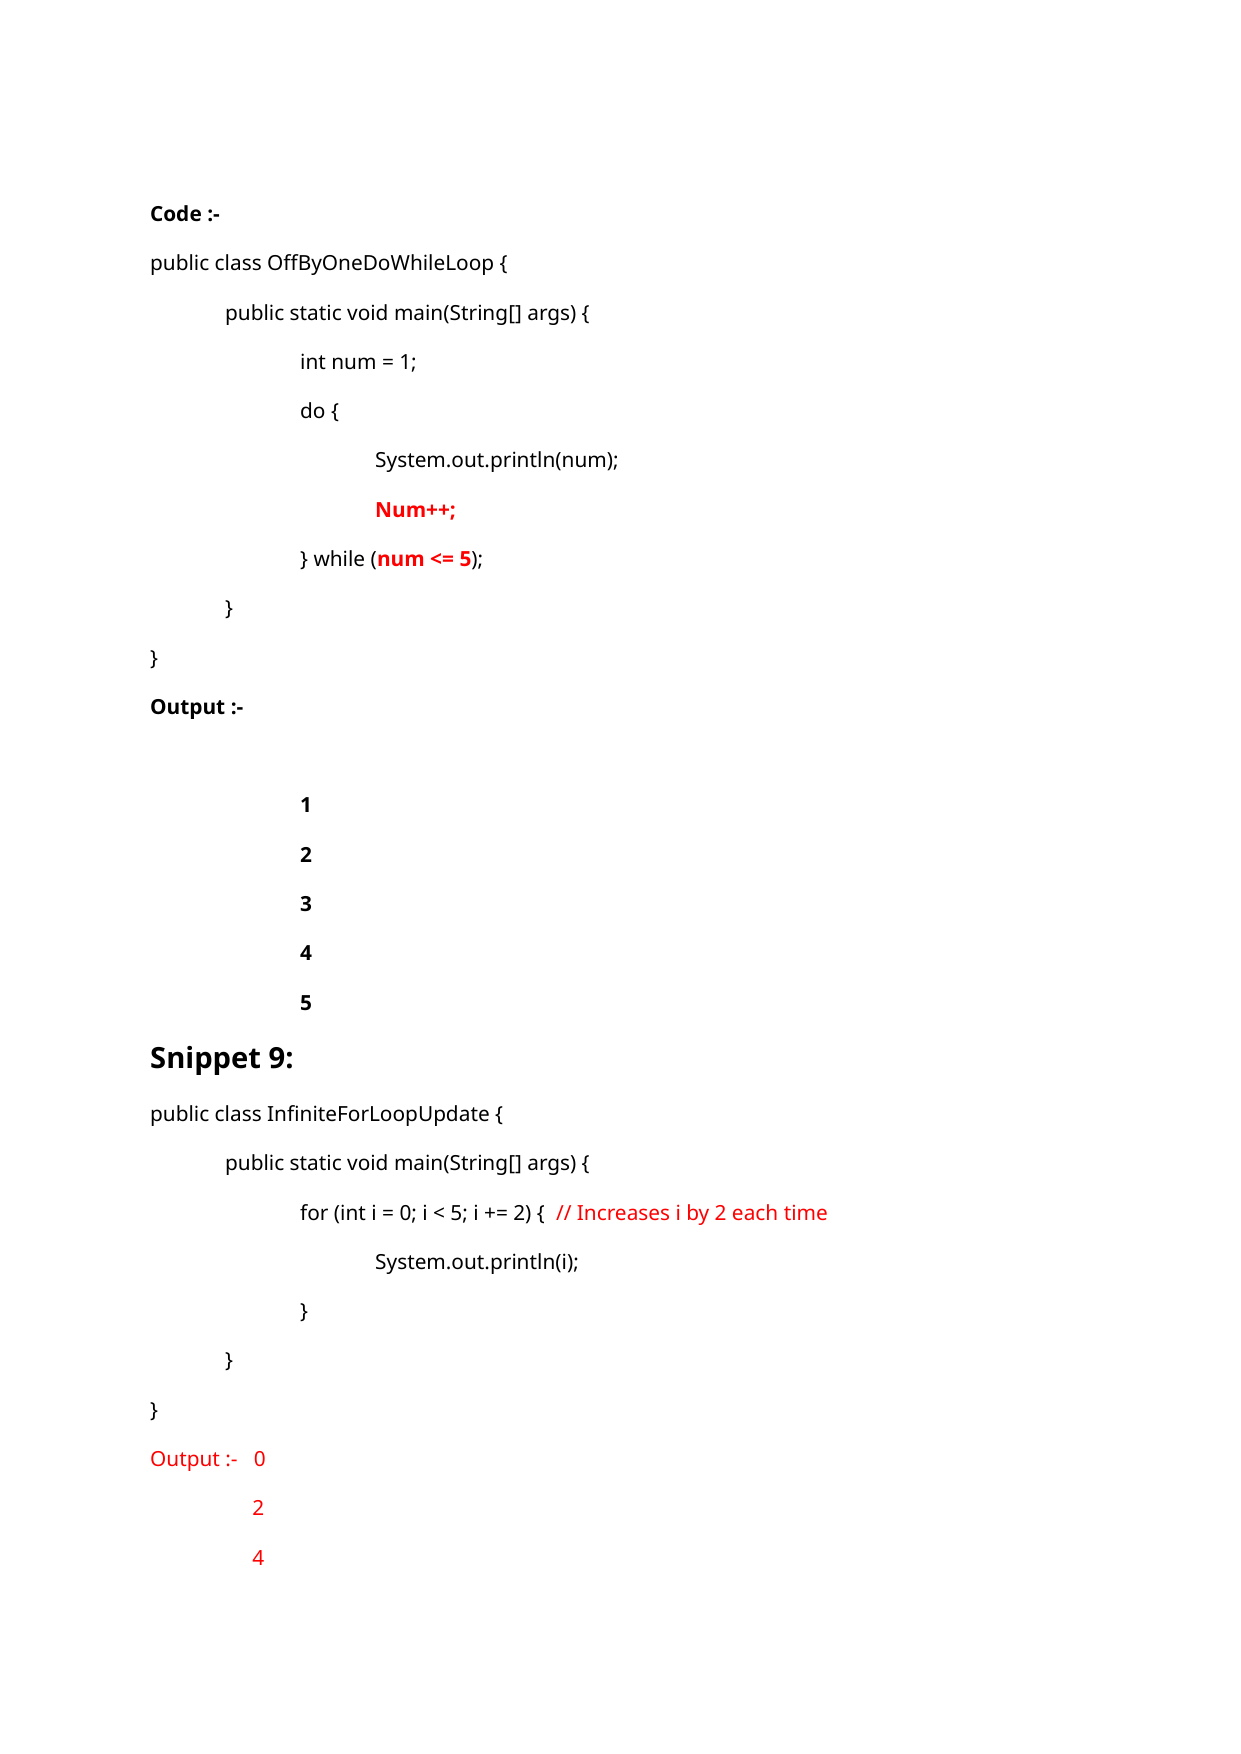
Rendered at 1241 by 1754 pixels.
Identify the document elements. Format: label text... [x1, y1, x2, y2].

text int num = 1; [300, 347, 1090, 376]
text 2 [150, 1493, 1090, 1522]
text System.out.println(num); [300, 446, 1090, 474]
text } [150, 593, 1090, 622]
text public static void main(String[] args) { [225, 298, 1090, 326]
text } while (num <= 5); [300, 544, 1090, 573]
text } [225, 1346, 1090, 1374]
text } [225, 1296, 1090, 1325]
text Output :- 0 [150, 1444, 1090, 1472]
text 1 [300, 791, 1090, 819]
text } [150, 1395, 1090, 1423]
text public class InfiniteForLoopUpdate { [150, 1099, 1090, 1128]
text for (int i = 0; i < 5; i += 2) { // Increases i by 2 each time [300, 1198, 1090, 1226]
text 5 [300, 988, 1090, 1016]
text Num++; [300, 495, 1090, 523]
text public class OffByOneDoWhileLoop { [150, 248, 1090, 277]
text 4 [150, 1543, 1090, 1571]
text do { [300, 396, 1090, 425]
text System.out.println(i); [300, 1247, 1090, 1275]
text } [150, 643, 1090, 671]
text 4 [300, 938, 1090, 967]
text public static void main(String[] args) { [225, 1148, 1090, 1177]
text Code :- [150, 199, 1090, 228]
text Snippet 9: [150, 1037, 1090, 1077]
text Output :- [150, 692, 1090, 720]
text 3 [300, 889, 1090, 917]
text 2 [300, 840, 1090, 868]
